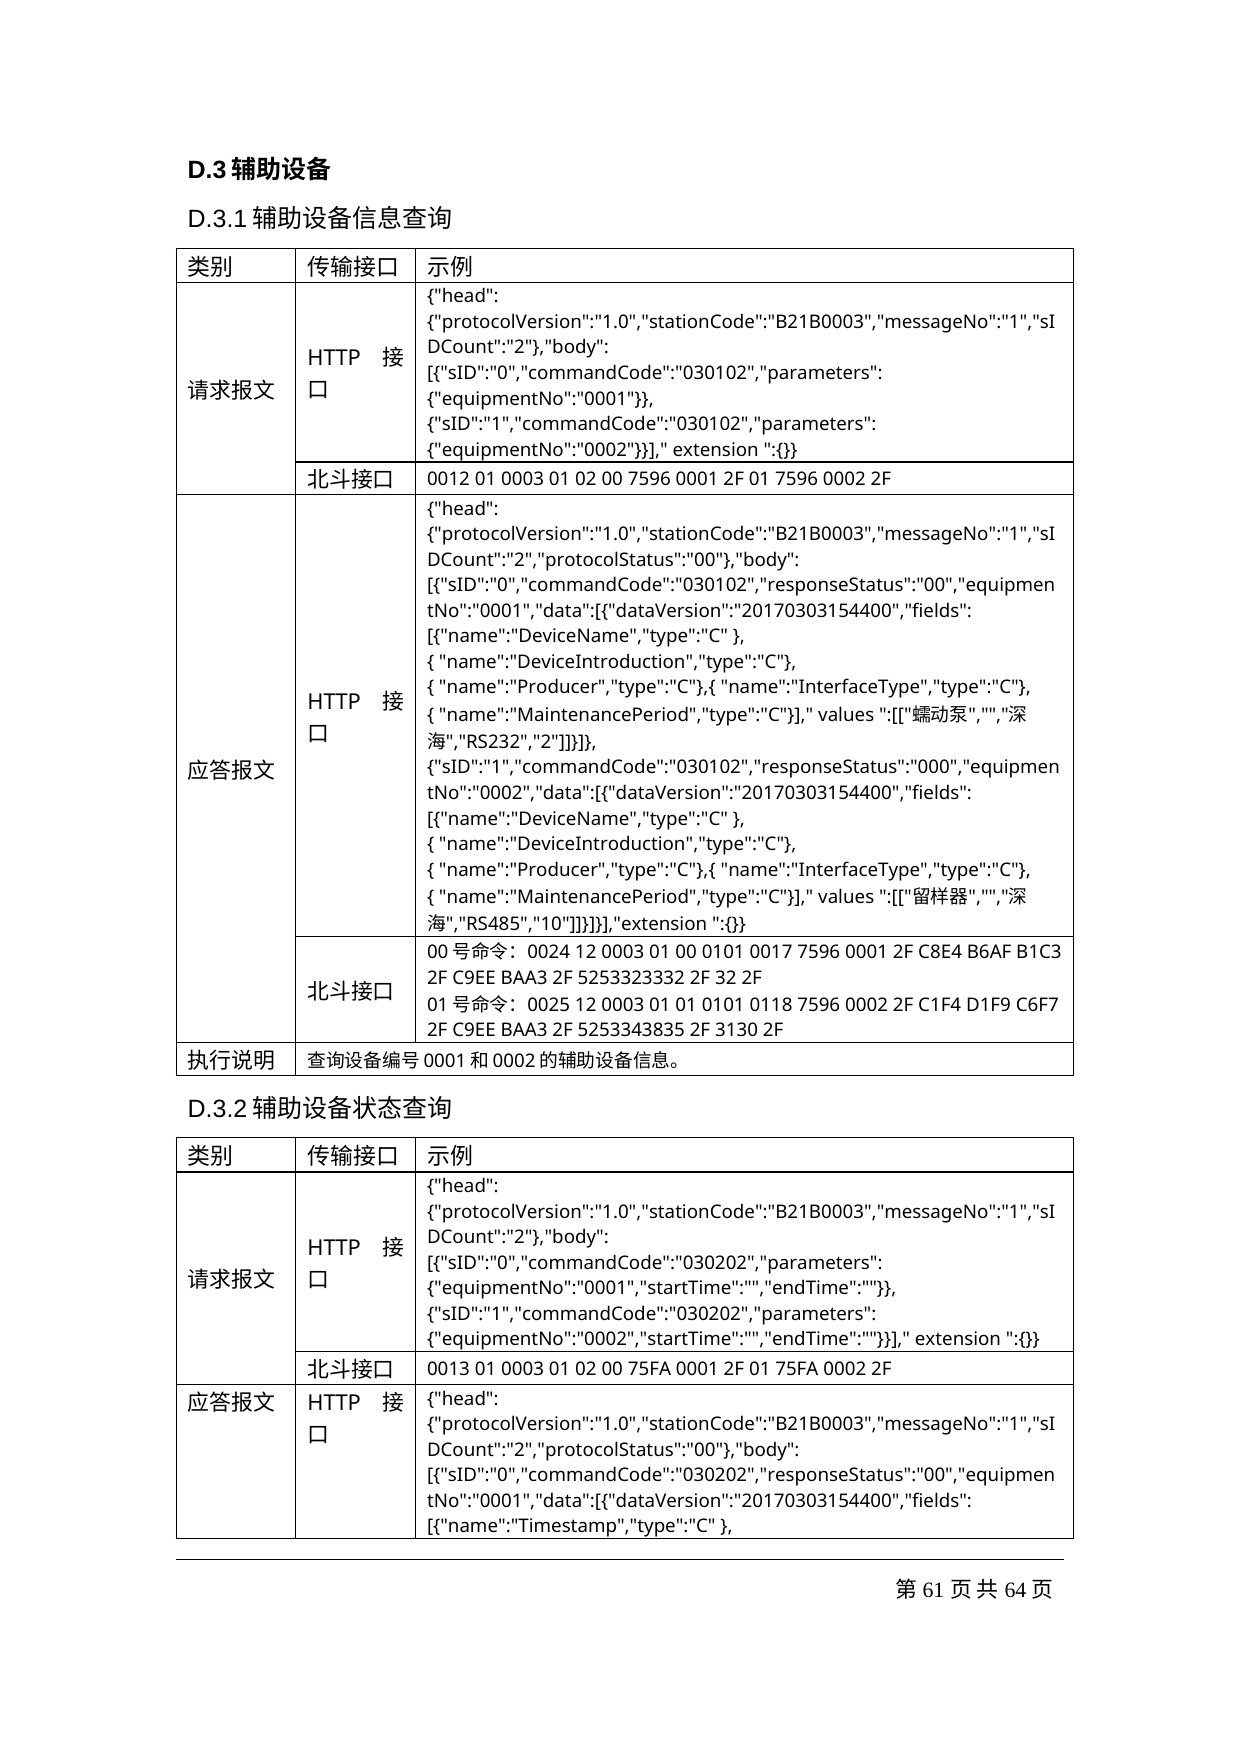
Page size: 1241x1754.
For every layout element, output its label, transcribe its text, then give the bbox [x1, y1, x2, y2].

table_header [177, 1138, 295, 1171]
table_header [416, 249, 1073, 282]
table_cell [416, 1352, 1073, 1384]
subtitle D.3辅助设备 [187, 150, 1053, 186]
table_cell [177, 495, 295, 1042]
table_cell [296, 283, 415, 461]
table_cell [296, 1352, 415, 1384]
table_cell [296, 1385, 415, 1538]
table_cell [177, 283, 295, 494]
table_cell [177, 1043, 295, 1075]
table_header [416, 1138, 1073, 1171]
subtitle D.3.1辅助设备信息查询 [187, 199, 1053, 235]
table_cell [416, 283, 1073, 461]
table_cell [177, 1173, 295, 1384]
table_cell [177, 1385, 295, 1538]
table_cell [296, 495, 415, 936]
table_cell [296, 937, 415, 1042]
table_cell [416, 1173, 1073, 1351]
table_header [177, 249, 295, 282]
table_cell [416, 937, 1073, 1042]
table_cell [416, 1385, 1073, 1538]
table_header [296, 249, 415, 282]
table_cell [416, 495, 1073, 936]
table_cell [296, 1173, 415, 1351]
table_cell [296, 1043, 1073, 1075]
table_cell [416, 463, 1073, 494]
subtitle D.3.2辅助设备状态查询 [187, 1088, 1053, 1125]
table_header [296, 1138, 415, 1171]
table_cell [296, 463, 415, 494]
